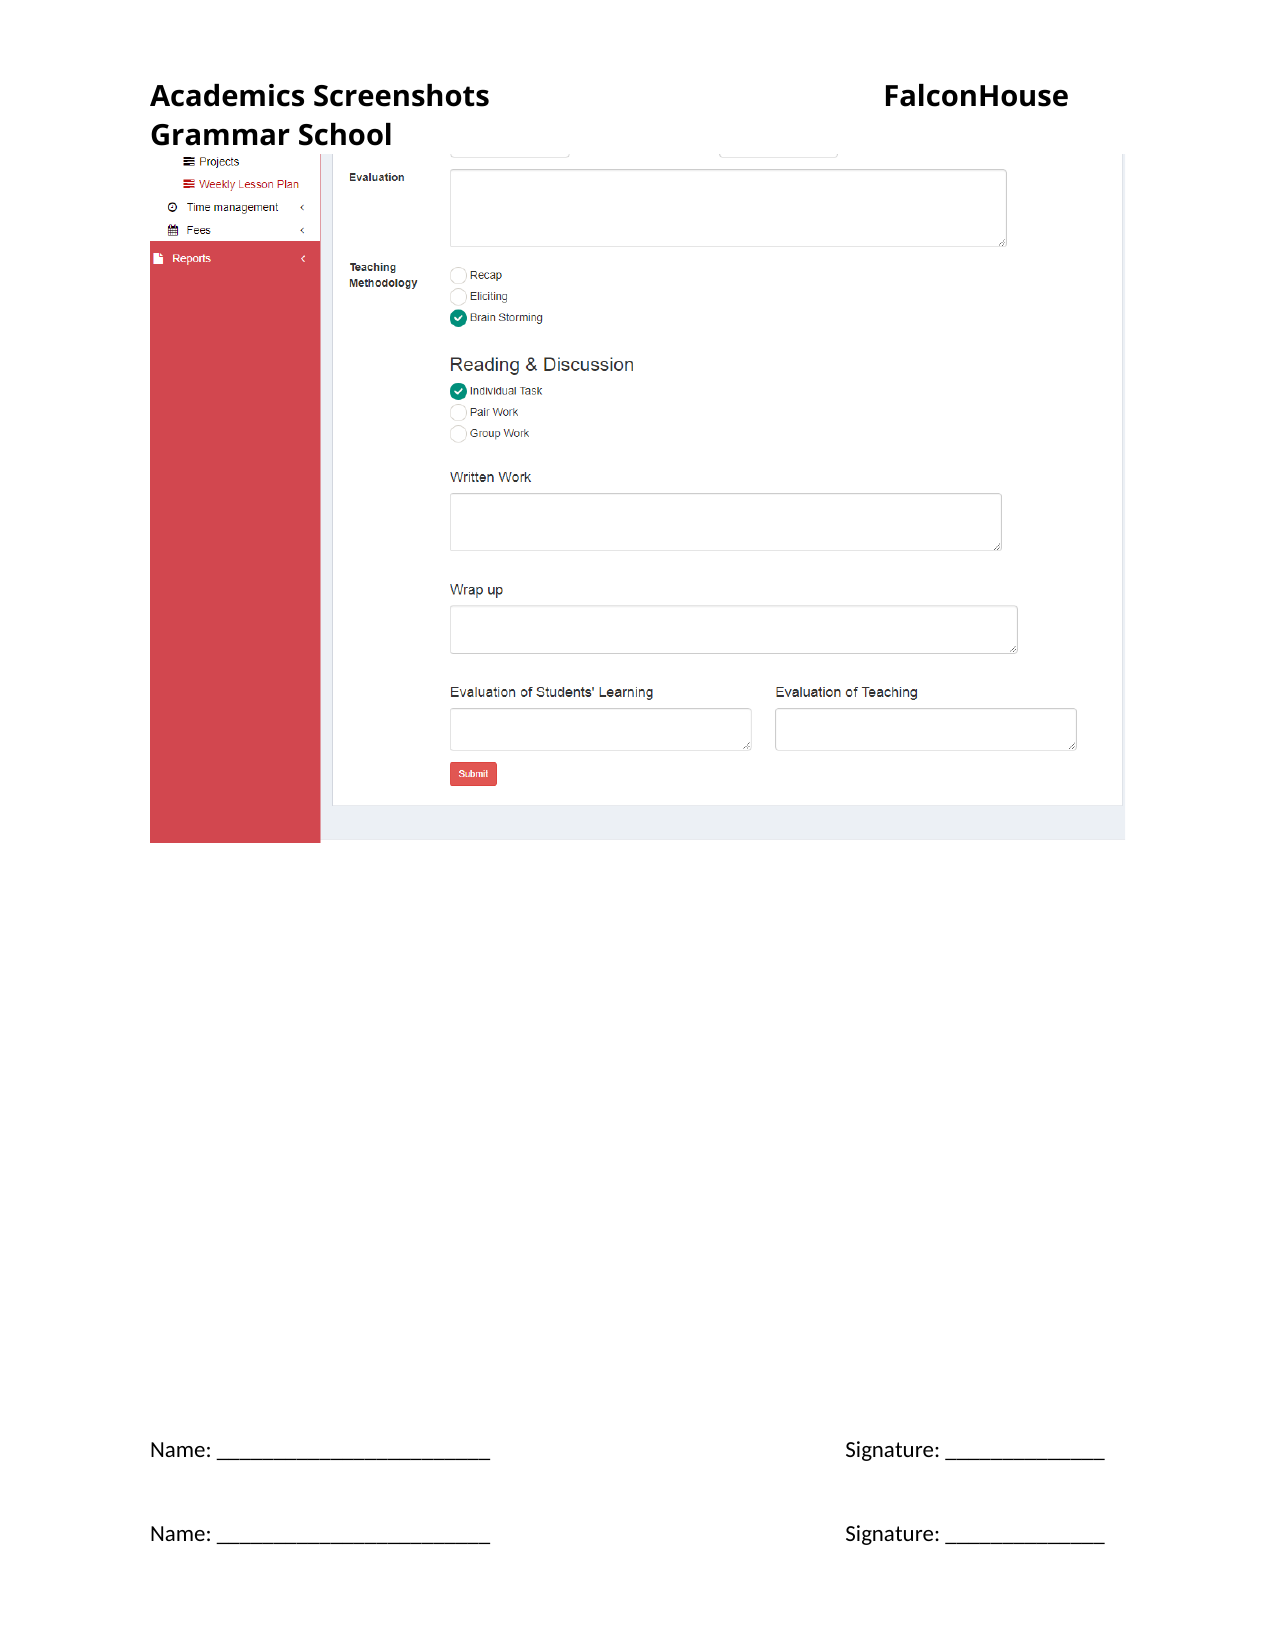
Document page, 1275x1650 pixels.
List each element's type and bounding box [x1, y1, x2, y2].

picture [150, 154, 1125, 843]
